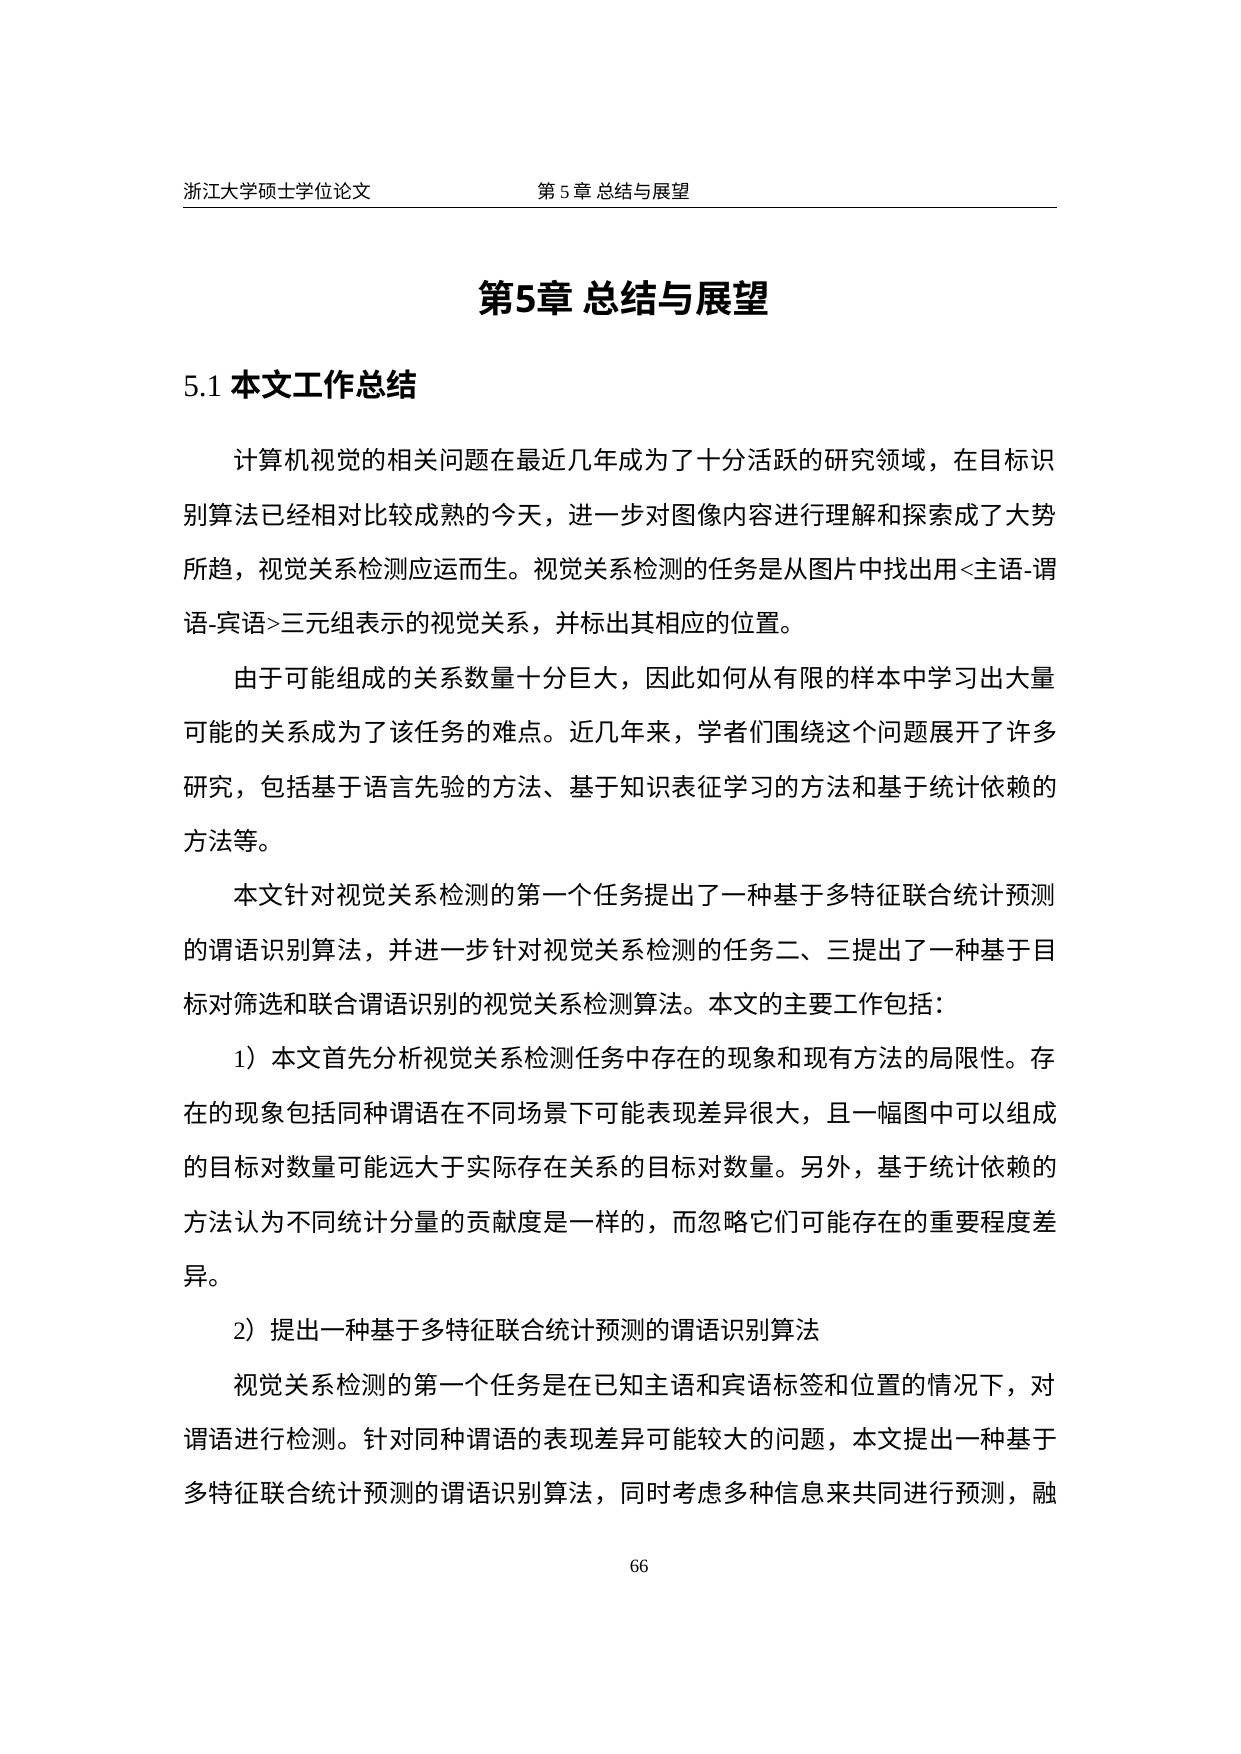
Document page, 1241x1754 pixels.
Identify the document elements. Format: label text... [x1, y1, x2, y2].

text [183, 1365, 1057, 1510]
text 计算机视觉的相关问题在最近几年成为了十分活跃的研究领域，在目标识别算法已经相对比较成熟的今天，进一步对图像内容进行理解和探索成了大势所趋，视觉关系检测应运而生。视觉关系检测的任务是从图片中找出用<主语-谓语-宾语>三元组表示的视觉关系，并标出其相应的位置。 [183, 441, 1057, 640]
text 本文针对视觉关系检测的第一个任务提出了一种基于多特征联合统计预测的谓语识别算法，并进一步针对视觉关系检测的任务二、三提出了一种基于目标对筛选和联合谓语识别的视觉关系检测算法。本文的主要工作包括： [183, 876, 1057, 1021]
text 2）提出一种基于多特征联合统计预测的谓语识别算法 [183, 1311, 1057, 1347]
text 1）本文首先分析视觉关系检测任务中存在的现象和现有方法的局限性。存在的现象包括同种谓语在不同场景下可能表现差异很大，且一幅图中可以组成的目标对数量可能远大于实际存在关系的目标对数量。另外，基于统计依赖的方法认为不同统计分量的贡献度是一样的，而忽略它们可能存在的重要程度差异。 [183, 1039, 1057, 1293]
text 本文工作总结 [183, 361, 1057, 406]
text 由于可能组成的关系数量十分巨大，因此如何从有限的样本中学习出大量可能的关系成为了该任务的难点。近几年来，学者们围绕这个问题展开了许多研究，包括基于语言先验的方法、基于知识表征学习的方法和基于统计依赖的方法等。 [183, 658, 1057, 858]
subtitle 总结与展望 [233, 268, 1057, 323]
